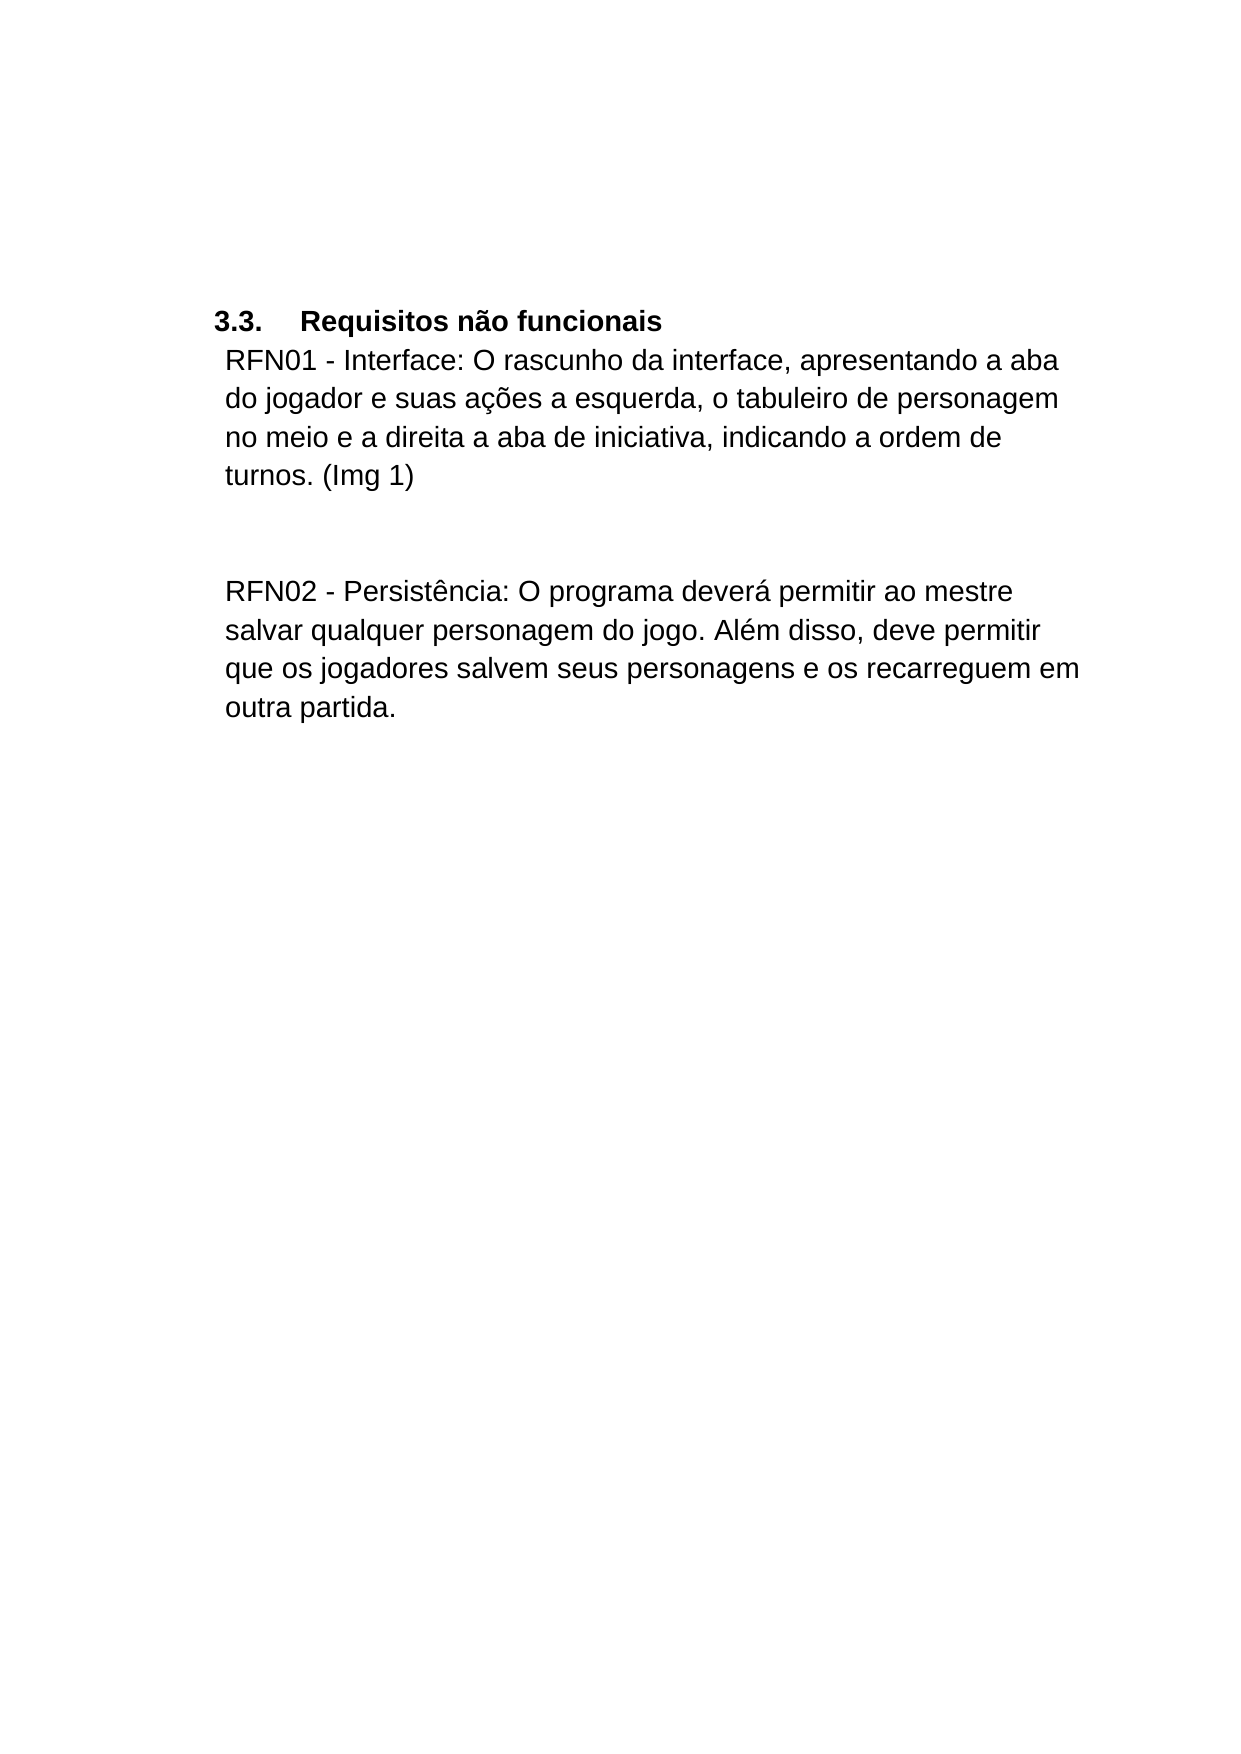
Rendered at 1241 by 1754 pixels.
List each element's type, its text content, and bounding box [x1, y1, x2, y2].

list Requisitos não funcionais [262, 304, 1090, 338]
text RFN01 - Interface: O rascunho da interface, apresentando a aba do jogador e suas ações a esquerda, o tabuleiro de personagem no meio e a direita a aba de iniciativa, indicando a ordem de turnos. (Img 1) [225, 343, 1090, 492]
text RFN02 - Persistência: O programa deverá permitir ao mestre salvar qualquer personagem do jogo. Além disso, deve permitir que os jogadores salvem seus personagens e os recarreguem em outra partida. [225, 574, 1090, 723]
